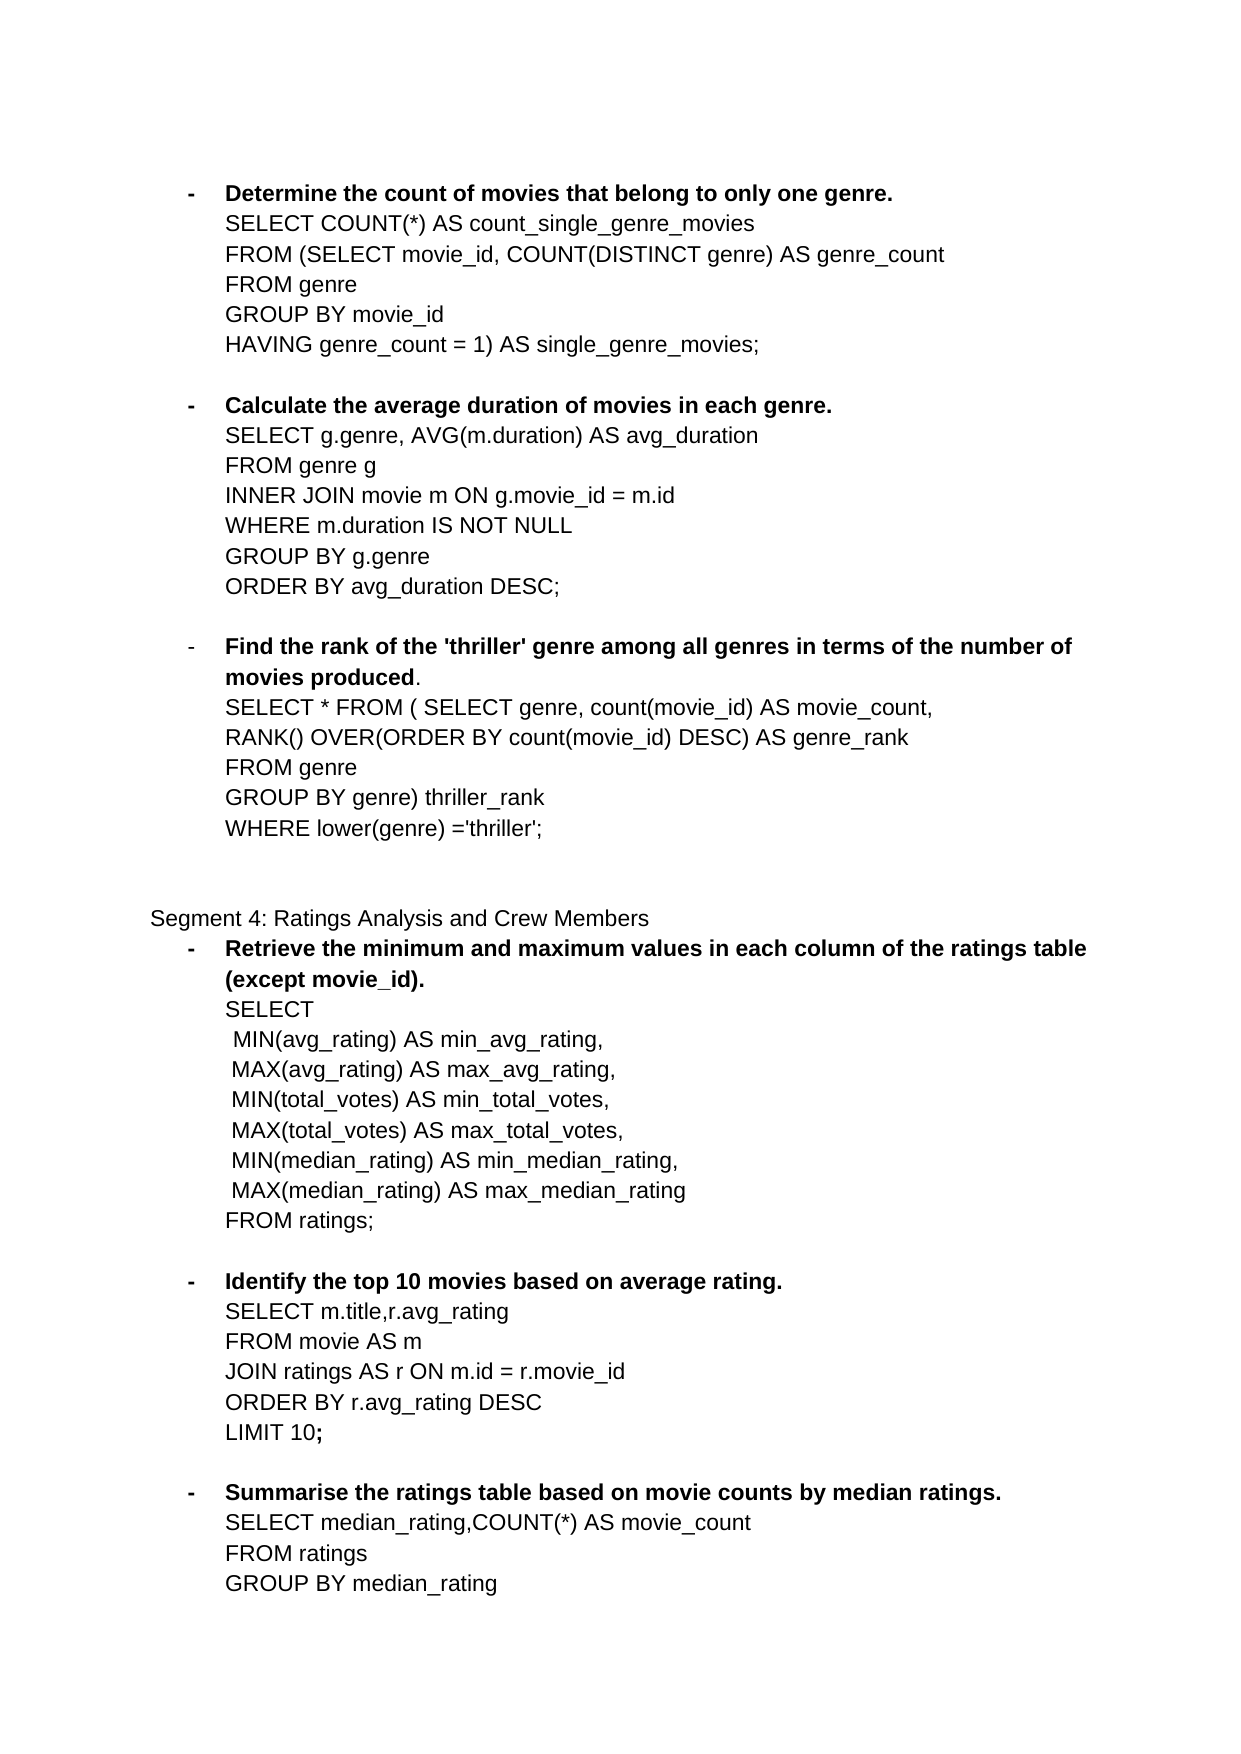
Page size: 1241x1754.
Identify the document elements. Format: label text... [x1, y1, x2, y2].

text JOIN ratings AS r ON m.id = r.movie_id [150, 1358, 1090, 1385]
text GROUP BY genre) thriller_rank [150, 784, 1090, 811]
text FROM genre [150, 271, 1090, 297]
text FROM (SELECT movie_id, COUNT(DISTINCT genre) AS genre_count [150, 241, 1090, 267]
text MAX(median_rating) AS max_median_rating [150, 1177, 1090, 1203]
text SELECT median_rating,COUNT(*) AS movie_count [150, 1509, 1090, 1536]
text FROM ratings; [150, 1207, 1090, 1234]
text FROM genre [150, 754, 1090, 781]
text LIMIT 10; [150, 1419, 1090, 1445]
text HAVING genre_count = 1) AS single_genre_movies; [150, 331, 1090, 358]
text WHERE m.duration IS NOT NULL [150, 512, 1090, 539]
list Calculate the average duration of movies in each genre. [187, 392, 1090, 418]
list Retrieve the minimum and maximum values in each column of the ratings table (except movie_id). [187, 935, 1090, 992]
text WHERE lower(genre) ='thriller'; [150, 814, 1090, 841]
list Summarise the ratings table based on movie counts by median ratings. [187, 1479, 1090, 1506]
text SELECT m.title,r.avg_rating [150, 1298, 1090, 1324]
text RANK() OVER(ORDER BY count(movie_id) DESC) AS genre_rank [150, 724, 1090, 750]
text GROUP BY median_rating [150, 1570, 1090, 1596]
text MIN(median_rating) AS min_median_rating, [150, 1147, 1090, 1173]
text MIN(avg_rating) AS min_avg_rating, [150, 1026, 1090, 1052]
text FROM movie AS m [150, 1328, 1090, 1354]
list Identify the top 10 movies based on average rating. [187, 1268, 1090, 1294]
list Find the rank of the 'thriller' genre among all genres in terms of the number of movies produced. [187, 633, 1090, 690]
text FROM genre g [150, 452, 1090, 478]
text MAX(total_votes) AS max_total_votes, [150, 1117, 1090, 1143]
text SELECT COUNT(*) AS count_single_genre_movies [150, 210, 1090, 237]
text GROUP BY movie_id [150, 301, 1090, 327]
text MIN(total_votes) AS min_total_votes, [150, 1086, 1090, 1113]
text ORDER BY avg_duration DESC; [150, 573, 1090, 599]
text ORDER BY r.avg_rating DESC [150, 1388, 1090, 1415]
text INNER JOIN movie m ON g.movie_id = m.id [150, 482, 1090, 509]
text FROM ratings [150, 1539, 1090, 1566]
text SELECT * FROM ( SELECT genre, count(movie_id) AS movie_count, [150, 694, 1090, 720]
text MAX(avg_rating) AS max_avg_rating, [150, 1056, 1090, 1083]
text SELECT [150, 996, 1090, 1022]
text Segment 4: Ratings Analysis and Crew Members [150, 905, 1090, 932]
list Determine the count of movies that belong to only one genre. [187, 180, 1090, 207]
text SELECT g.genre, AVG(m.duration) AS avg_duration [150, 422, 1090, 448]
text GROUP BY g.genre [150, 543, 1090, 569]
